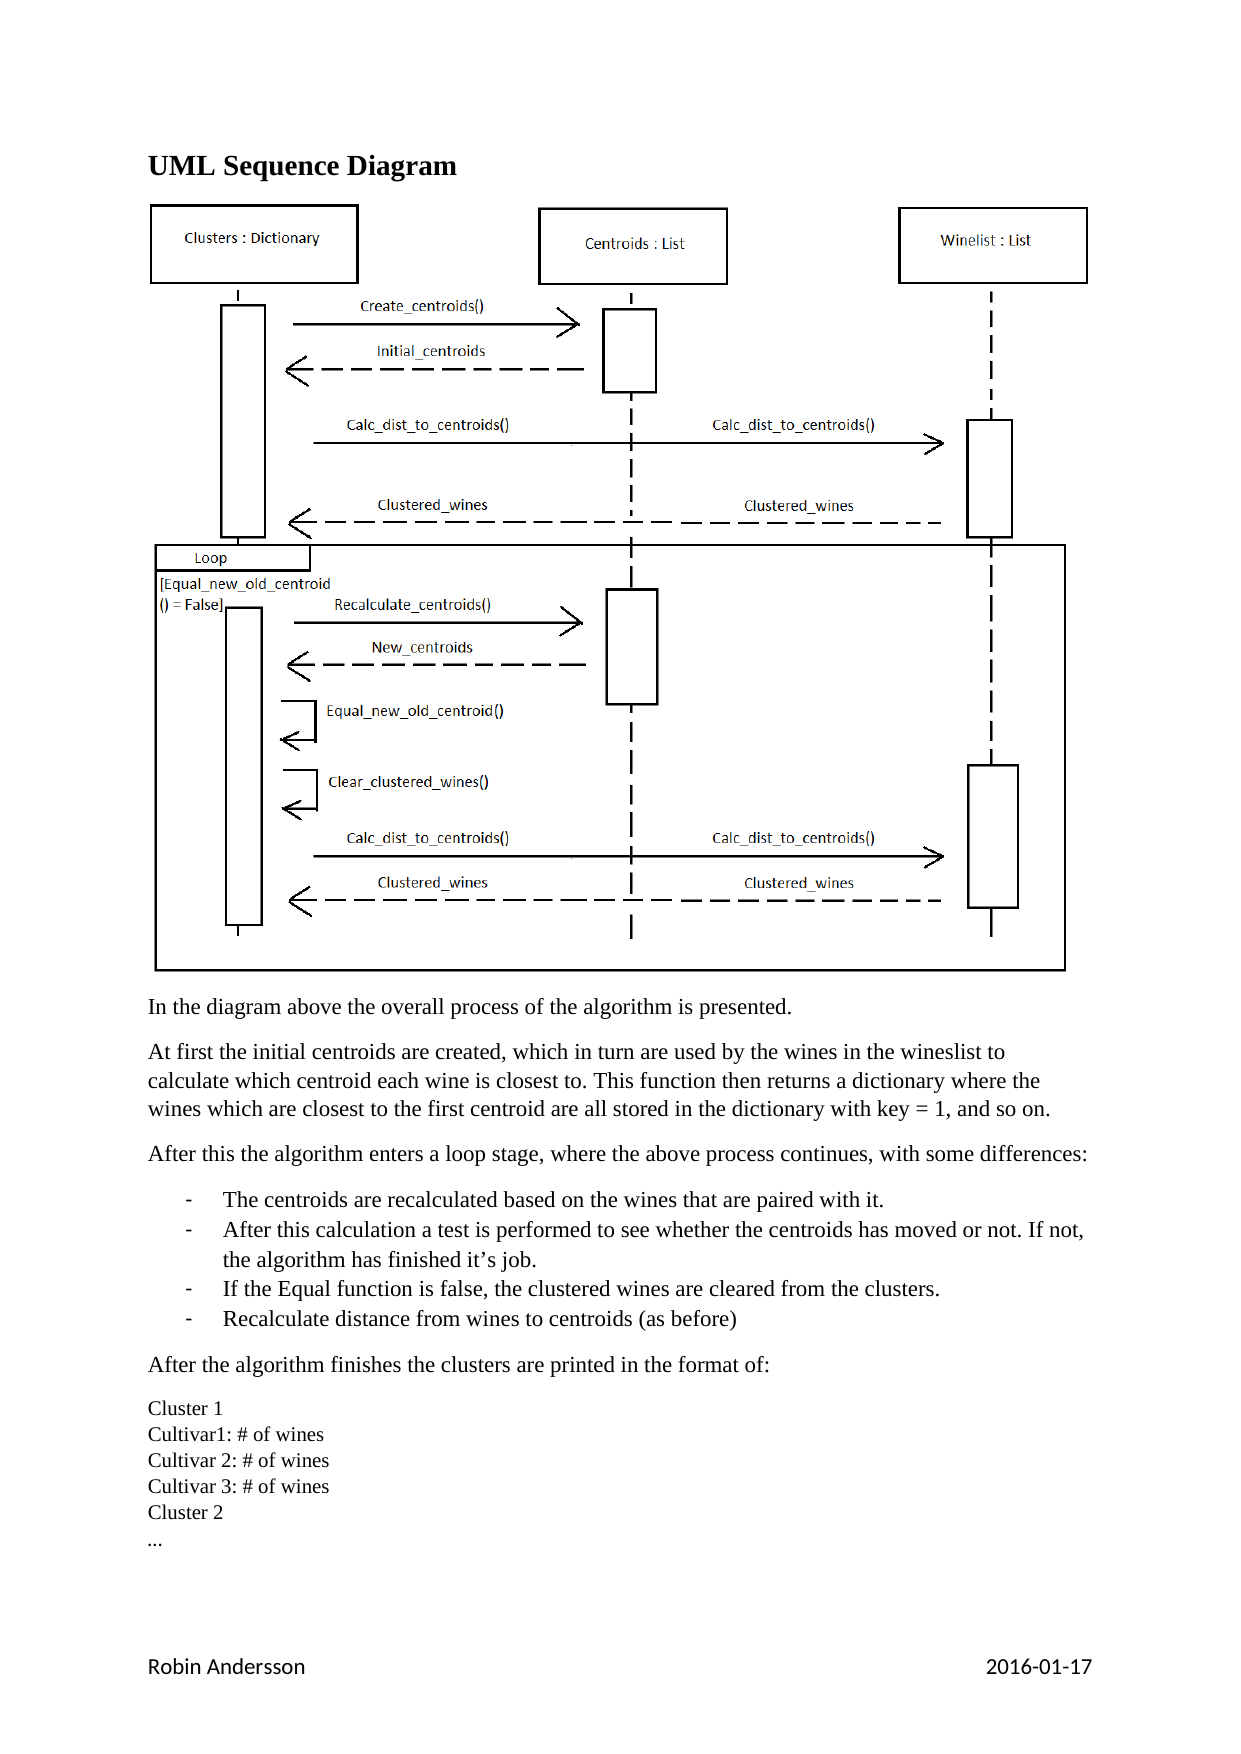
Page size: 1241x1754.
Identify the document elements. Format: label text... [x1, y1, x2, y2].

text Cultivar 2: # of wines [148, 1448, 1093, 1472]
text After this the algorithm enters a loop stage, where the above process continues, with some differences: [148, 1140, 1093, 1167]
text At first the initial centroids are created, which in turn are used by the wines in the wineslist to calculate which centroid each wine is closest to. This function then returns a dictionary where the wines which are closest to the first centroid are all stored in the dictionary with key = 1, and so on. [148, 1038, 1093, 1122]
text Cultivar1: # of wines [148, 1422, 1093, 1446]
text … [148, 1526, 1093, 1551]
text Cluster 2 [148, 1500, 1093, 1524]
text After the algorithm finishes the clusters are printed in the format of: [148, 1351, 1093, 1378]
text In the diagram above the overall process of the algorithm is presented. [148, 993, 1093, 1019]
text Cluster 1 [148, 1396, 1093, 1420]
list Recalculate distance from wines to centroids (as before) [185, 1304, 1093, 1332]
picture [147, 200, 1091, 975]
list The centroids are recalculated based on the wines that are paired with it. [185, 1185, 1093, 1213]
text Cultivar 3: # of wines [148, 1474, 1093, 1498]
list After this calculation a test is performed to see whether the centroids has moved or not. If not, the algorithm has finished it’s job. [185, 1216, 1093, 1272]
list If the Equal function is false, the clustered wines are cleared from the clusters. [185, 1274, 1093, 1302]
text UML Sequence Diagram [148, 148, 1093, 181]
